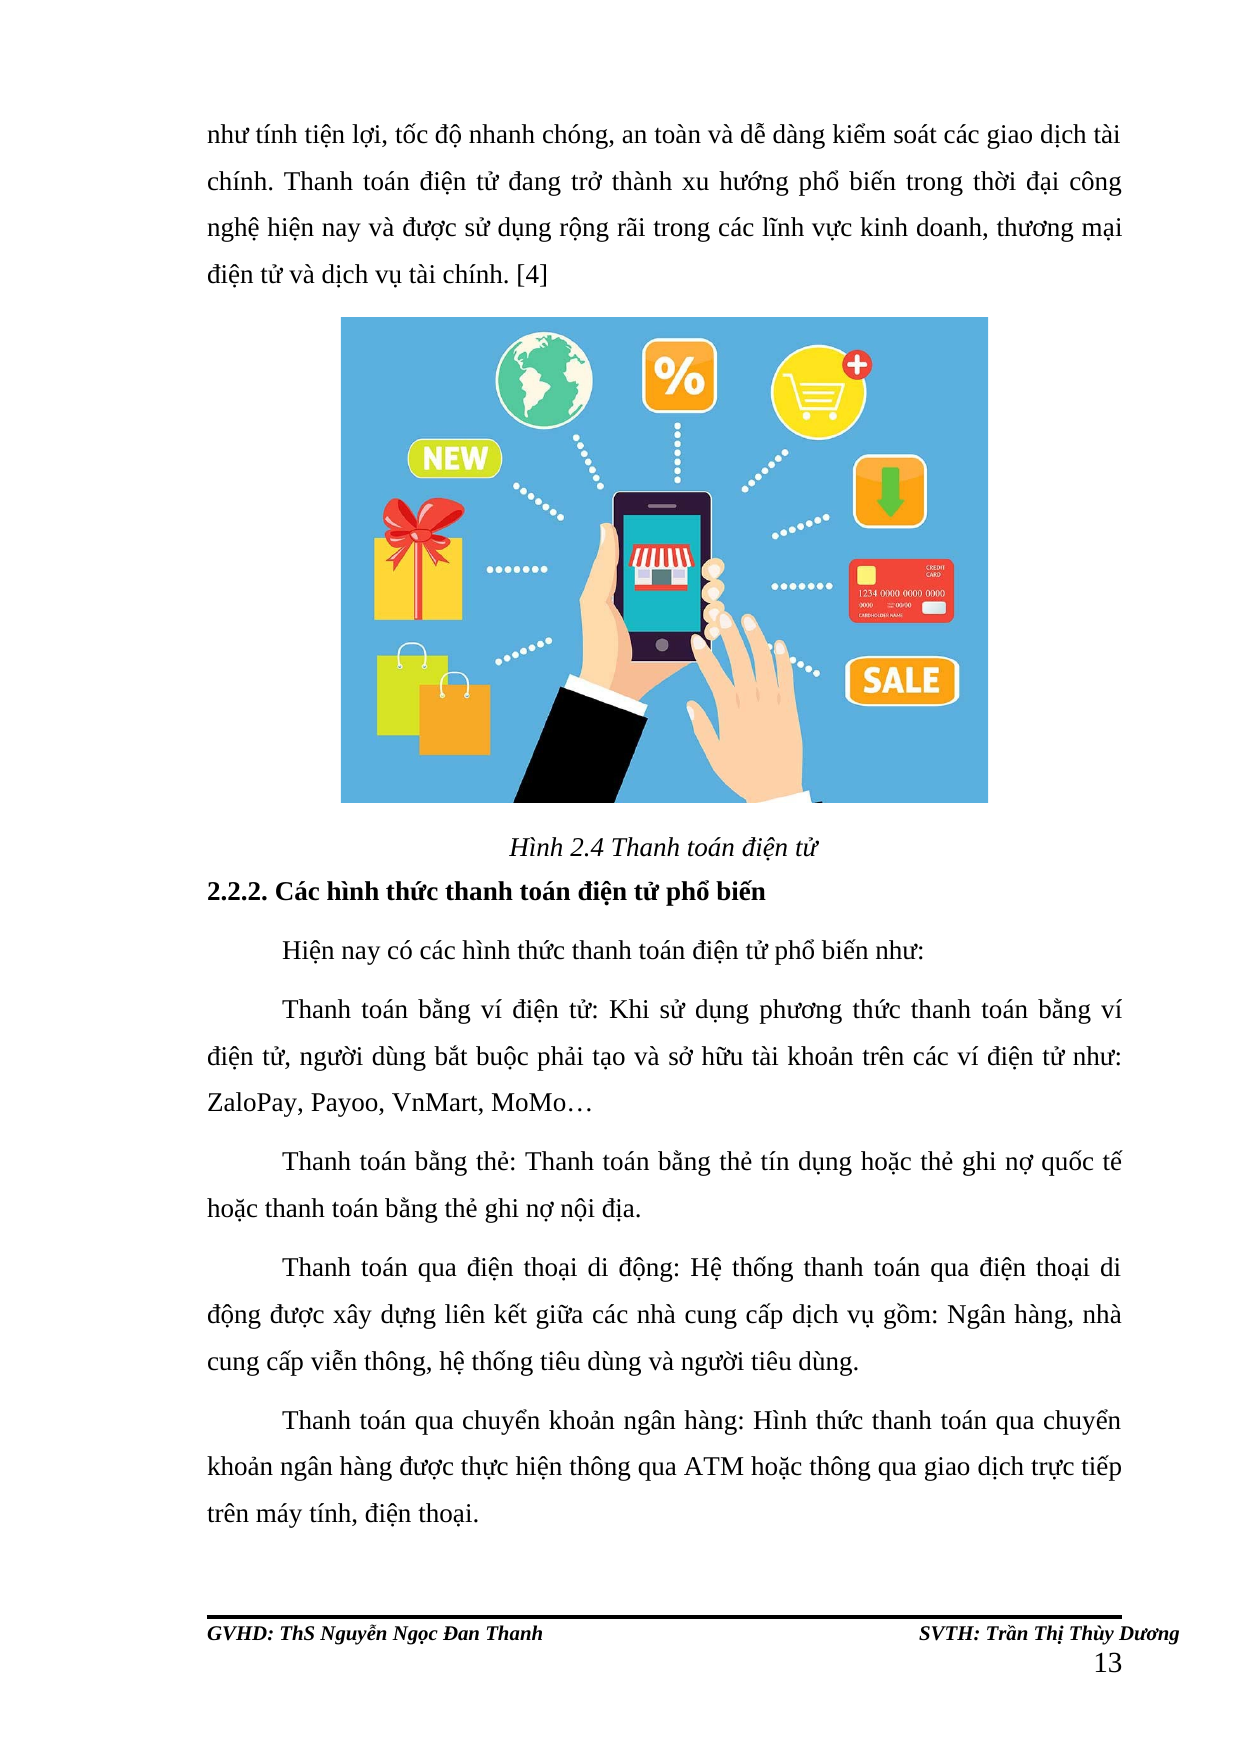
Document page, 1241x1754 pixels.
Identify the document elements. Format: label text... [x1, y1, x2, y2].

picture [340, 317, 989, 803]
text Hiện nay có các hình thức thanh toán điện tử phổ biến như: [207, 934, 1122, 965]
text Thanh toán bằng ví điện tử: Khi sử dụng phương thức thanh toán bằng ví điện tử, người dùng bắt buộc phải tạo và sở hữu tài khoản trên các ví điện tử như: ZaloPay, Payoo, VnMart, MoMo… [207, 993, 1122, 1117]
subtitle Các hình thức thanh toán điện tử phổ biến [207, 875, 1122, 906]
text Thanh toán bằng thẻ: Thanh toán bằng thẻ tín dụng hoặc thẻ ghi nợ quốc tế hoặc thanh toán bằng thẻ ghi nợ nội địa. [207, 1146, 1122, 1223]
text Thanh toán qua chuyển khoản ngân hàng: Hình thức thanh toán qua chuyển khoản ngân hàng được thực hiện thông qua ATM hoặc thông qua giao dịch trực tiếp trên máy tính, điện thoại. [207, 1404, 1122, 1528]
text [207, 118, 1122, 289]
text Thanh toán qua điện thoại di động: Hệ thống thanh toán qua điện thoại di động được xây dựng liên kết giữa các nhà cung cấp dịch vụ gồm: Ngân hàng, nhà cung cấp viễn thông, hệ thống tiêu dùng và người tiêu dùng. [207, 1251, 1122, 1376]
